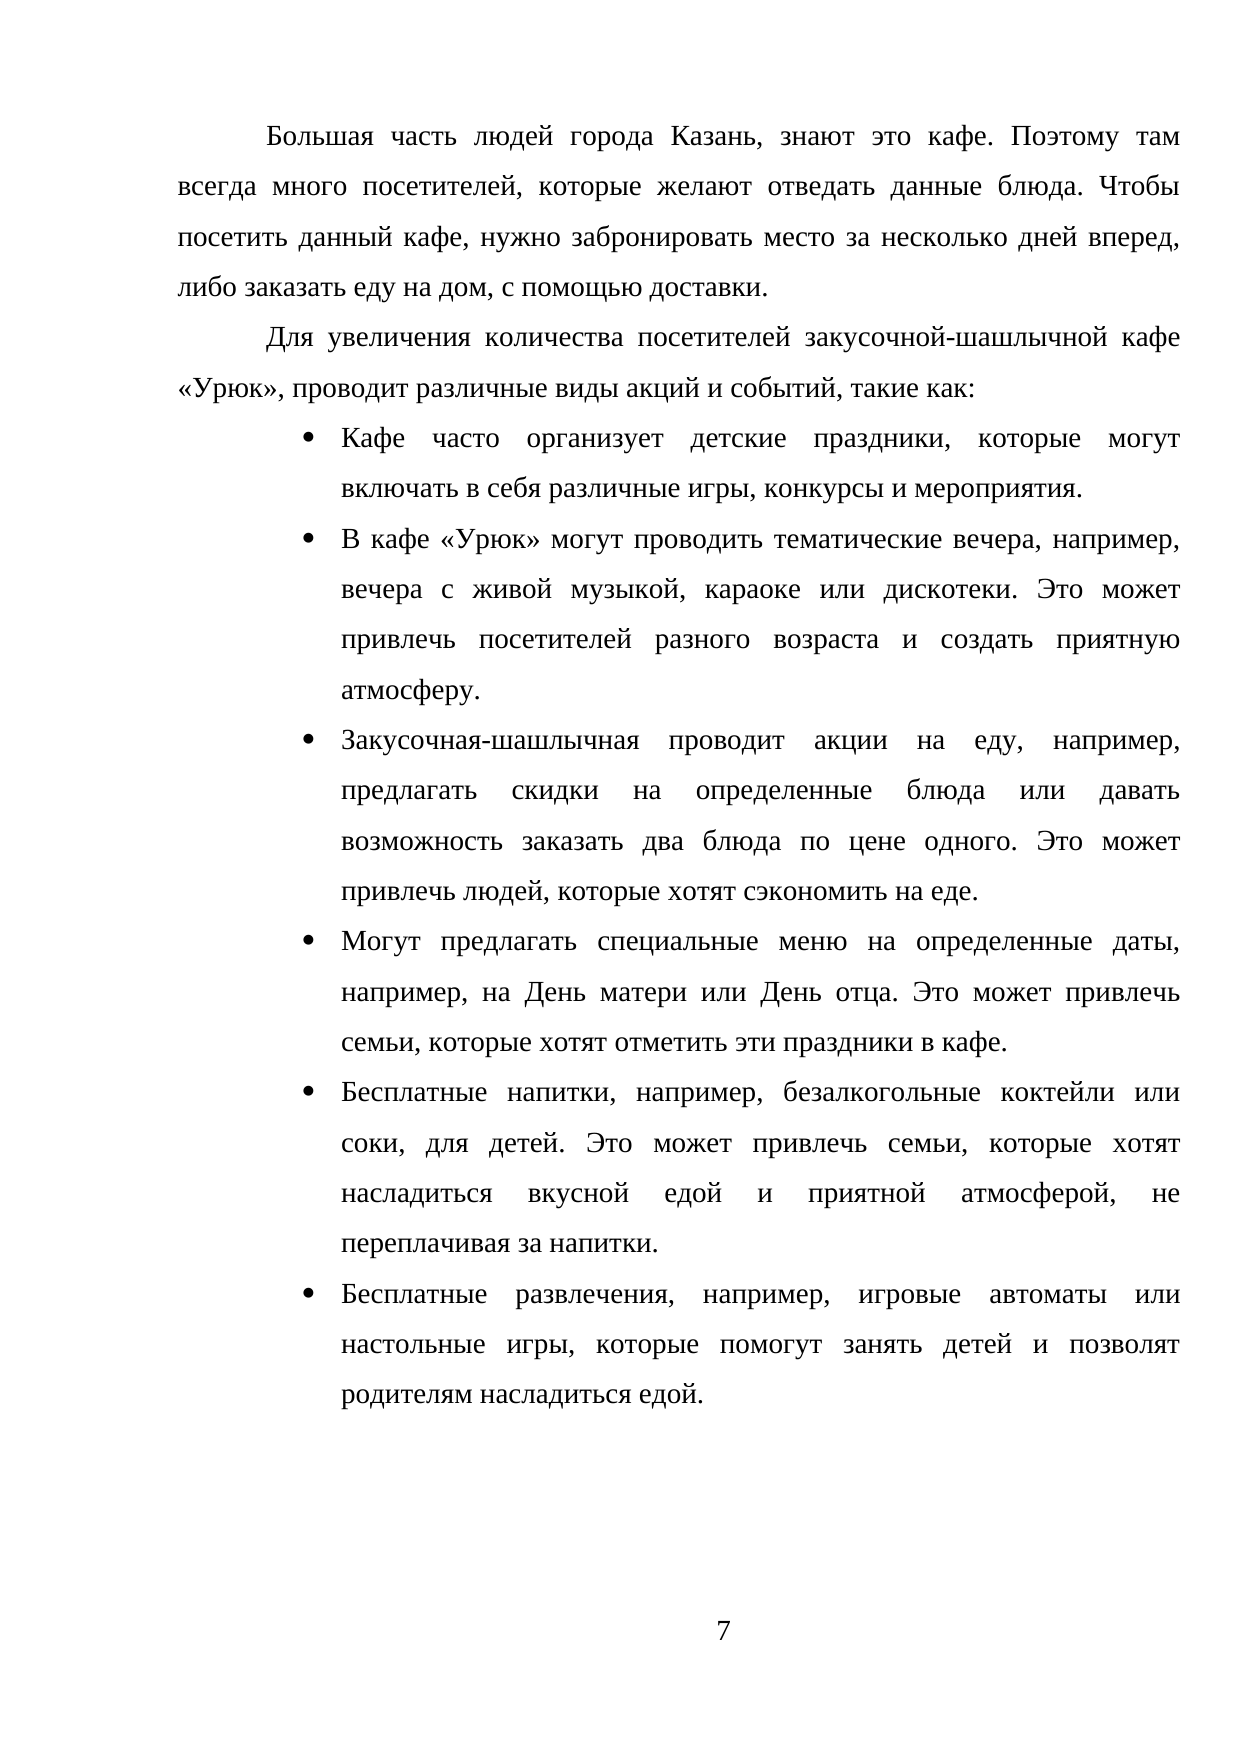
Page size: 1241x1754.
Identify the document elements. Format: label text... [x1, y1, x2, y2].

list Закусочная-шашлычная проводит акции на еду, например, предлагать скидки на определенные блюда или давать возможность заказать два блюда по цене одного. Это может привлечь людей, которые хотят сэкономить на еде. [303, 722, 1181, 907]
text Для увеличения количества посетителей закусочной-шашлычной кафе «Урюк», проводит различные виды акций и событий, такие как: [177, 319, 1181, 403]
list Бесплатные напитки, например, безалкогольные коктейли или соки, для детей. Это может привлечь семьи, которые хотят насладиться вкусной едой и приятной атмосферой, не переплачивая за напитки. [303, 1074, 1181, 1259]
text Большая часть людей города Казань, знают это кафе. Поэтому там всегда много посетителей, которые желают отведать данные блюда. Чтобы посетить данный кафе, нужно забронировать место за несколько дней вперед, либо заказать еду на дом, с помощью доставки. [177, 118, 1181, 303]
list Кафе часто организует детские праздники, которые могут включать в себя различные игры, конкурсы и мероприятия. [303, 420, 1181, 504]
list Бесплатные развлечения, например, игровые автоматы или настольные игры, которые помогут занять детей и позволят родителям насладиться едой. [303, 1276, 1181, 1410]
list В кафе «Урюк» могут проводить тематические вечера, например, вечера с живой музыкой, караоке или дискотеки. Это может привлечь посетителей разного возраста и создать приятную атмосферу. [303, 521, 1181, 705]
list Могут предлагать специальные меню на определенные даты, например, на День матери или День отца. Это может привлечь семьи, которые хотят отметить эти праздники в кафе. [303, 923, 1181, 1058]
